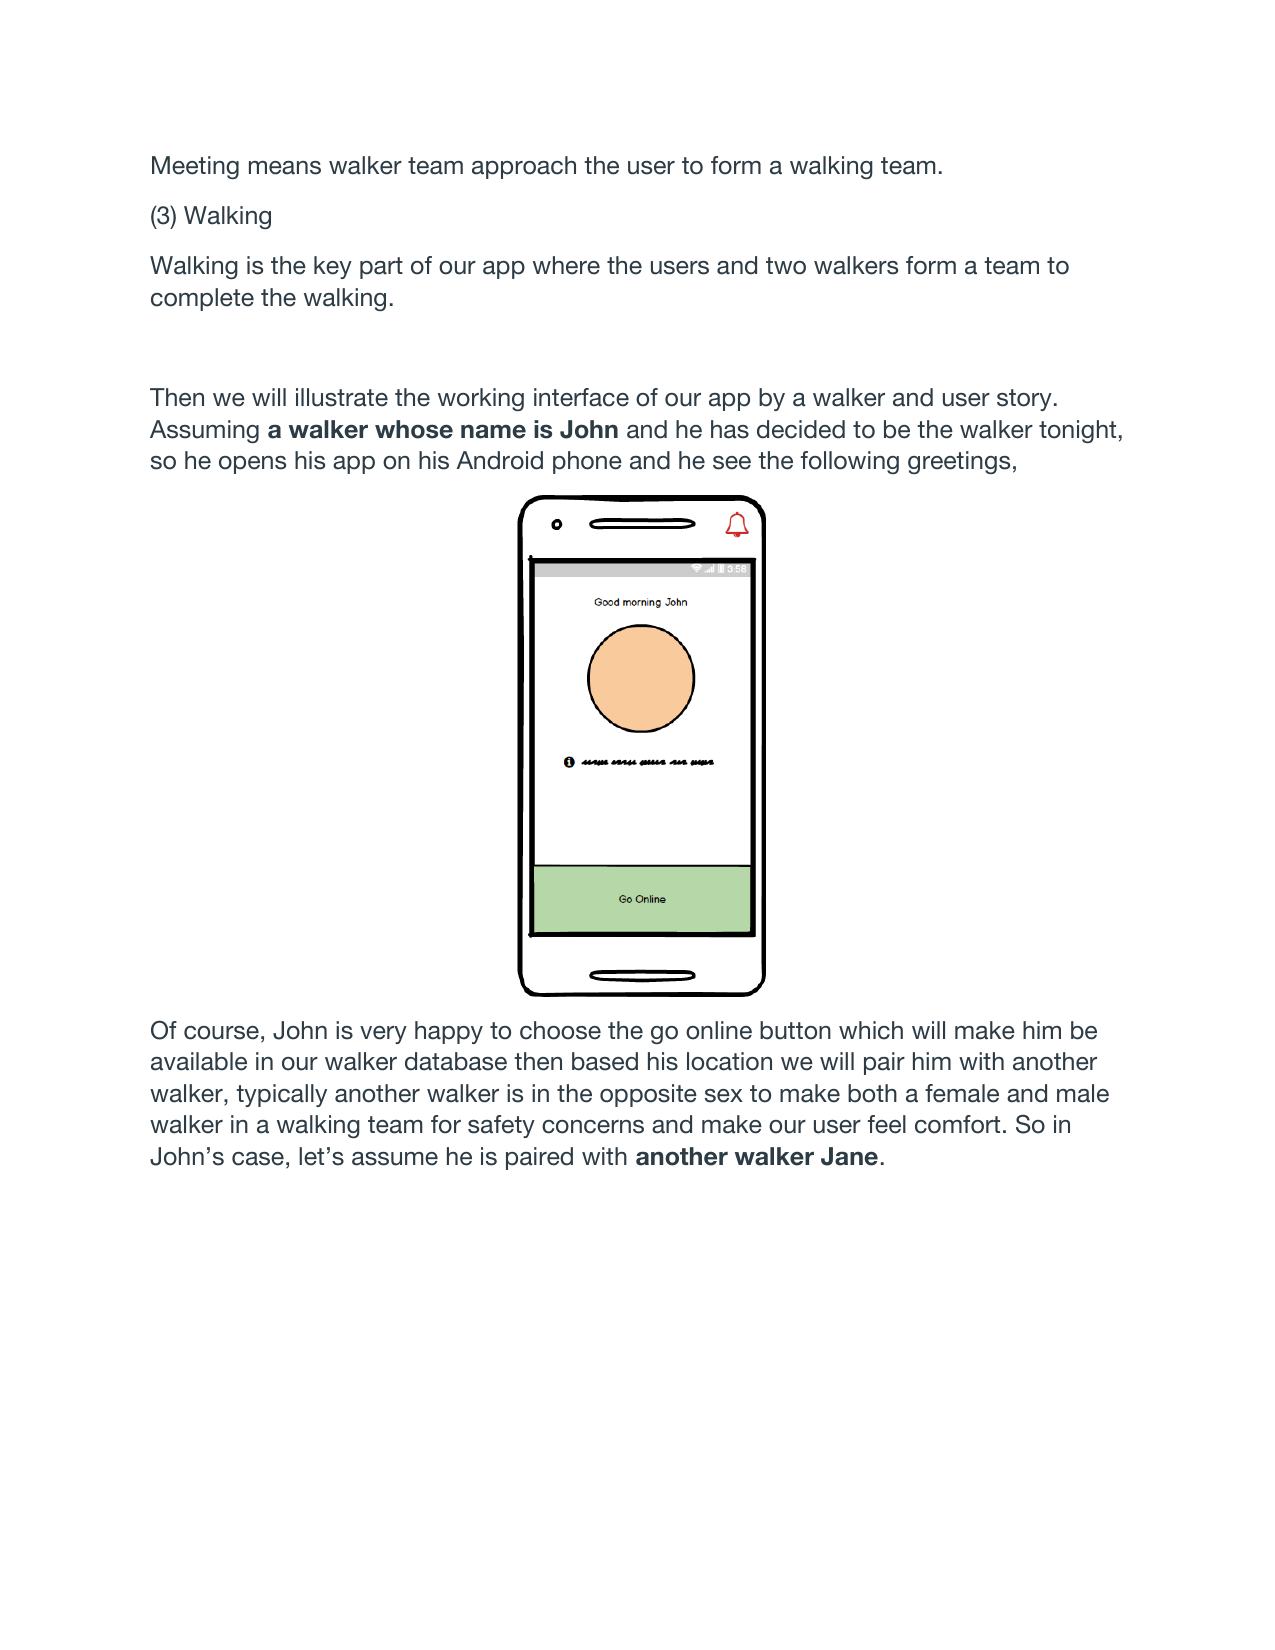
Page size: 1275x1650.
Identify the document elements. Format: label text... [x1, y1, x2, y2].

text Meeting means walker team approach the user to form a walking team. [150, 150, 1125, 181]
text (3) Walking [150, 200, 1125, 232]
text Walking is the key part of our app where the users and two walkers form a team to complete the walking. [150, 250, 1125, 313]
text Then we will illustrate the working interface of our app by a walker and user story. Assuming a walker whose name is John and he has decided to be the walker tonight, so he opens his app on his Android phone and he see the following greetings, [150, 382, 1125, 477]
picture [516, 495, 766, 997]
text Of course, John is very happy to choose the go online button which will make him be available in our walker database then based his location we will pair him with another walker, typically another walker is in the opposite sex to make both a female and male walker in a walking team for safety concerns and make our user feel comfort. So in John’s case, let’s assume he is paired with another walker Jane. [150, 1015, 1125, 1172]
